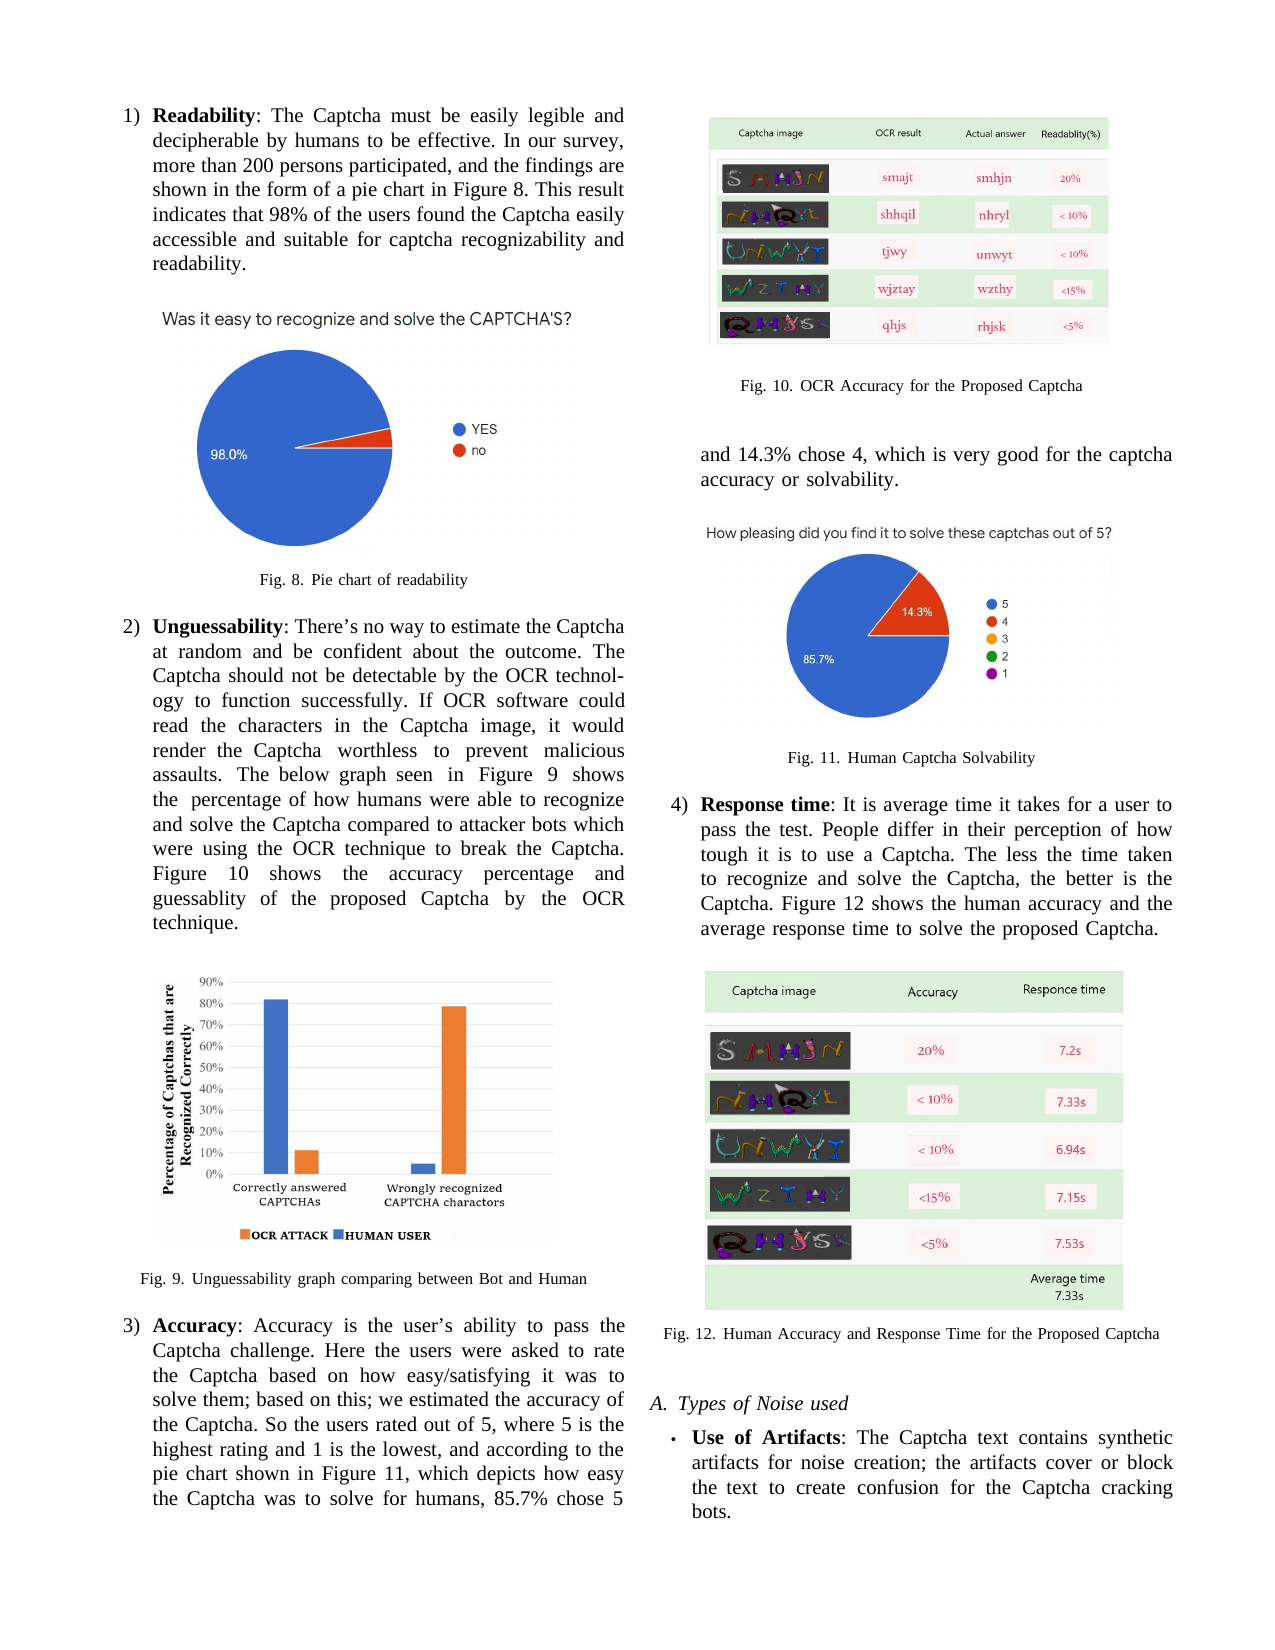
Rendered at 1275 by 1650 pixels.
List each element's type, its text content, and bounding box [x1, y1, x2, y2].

text Fig. 11. Human Captcha Solvability [661, 748, 1162, 767]
picture [708, 117, 1109, 348]
list Accuracy: Accuracy is the user’s ability to pass the Captcha challenge. Here the users were asked to rate the Captcha based on how easy/satisfying it was to solve them; based on this; we estimated the accuracy of the Captcha. So the users rated out of 5, where 5 is the highest rating and 1 is the lowest, and according to the pie chart shown in Figure 11, which depicts how easy the Captcha was to solve for humans, 85.7% chose 5 [123, 1313, 625, 1510]
text Fig. 10. OCR Accuracy for the Proposed Captcha [661, 376, 1162, 395]
list Unguessability: There’s no way to estimate the Captcha at random and be confident about the outcome. The Captcha should not be detectable by the OCR technol- ogy to function successfully. If OCR software could read the characters in the Captcha image, it would render the Captcha worthless to prevent malicious assaults. The below graph seen in Figure 9 shows the percentage of how humans were able to recognize and solve the Captcha compared to attacker bots which were using the OCR technique to break the Captcha. Figure 10 shows the accuracy percentage and guessablity of the proposed Captcha by the OCR technique. [123, 614, 625, 934]
picture [704, 971, 1124, 1310]
picture [161, 311, 572, 553]
list Readability: The Captcha must be easily legible and decipherable by humans to be effective. In our survey, more than 200 persons participated, and the findings are shown in the form of a pie chart in Figure 8. This result indicates that 98% of the users found the Captcha easily accessible and suitable for captcha recognizability and readability. [123, 103, 625, 275]
text and 14.3% chose 4, which is very good for the captcha accuracy or solvability. [700, 442, 1174, 491]
text A. Types of Noise used [650, 1391, 1187, 1415]
list Use of Artifacts: The Captcha text contains synthetic artifacts for noise creation; the artifacts cover or block the text to create confusion for the Captcha cracking bots. [671, 1425, 1173, 1523]
picture [156, 977, 554, 1243]
list Response time: It is average time it takes for a user to pass the test. People differ in their perception of how tough it is to use a Captcha. The less the time taken to recognize and solve the Captcha, the better is the Captcha. Figure 12 shows the human accuracy and the average response time to solve the proposed Captcha. [671, 792, 1173, 940]
picture [704, 522, 1115, 724]
text Fig. 9. Unguessability graph comparing between Bot and Human [138, 1269, 589, 1288]
